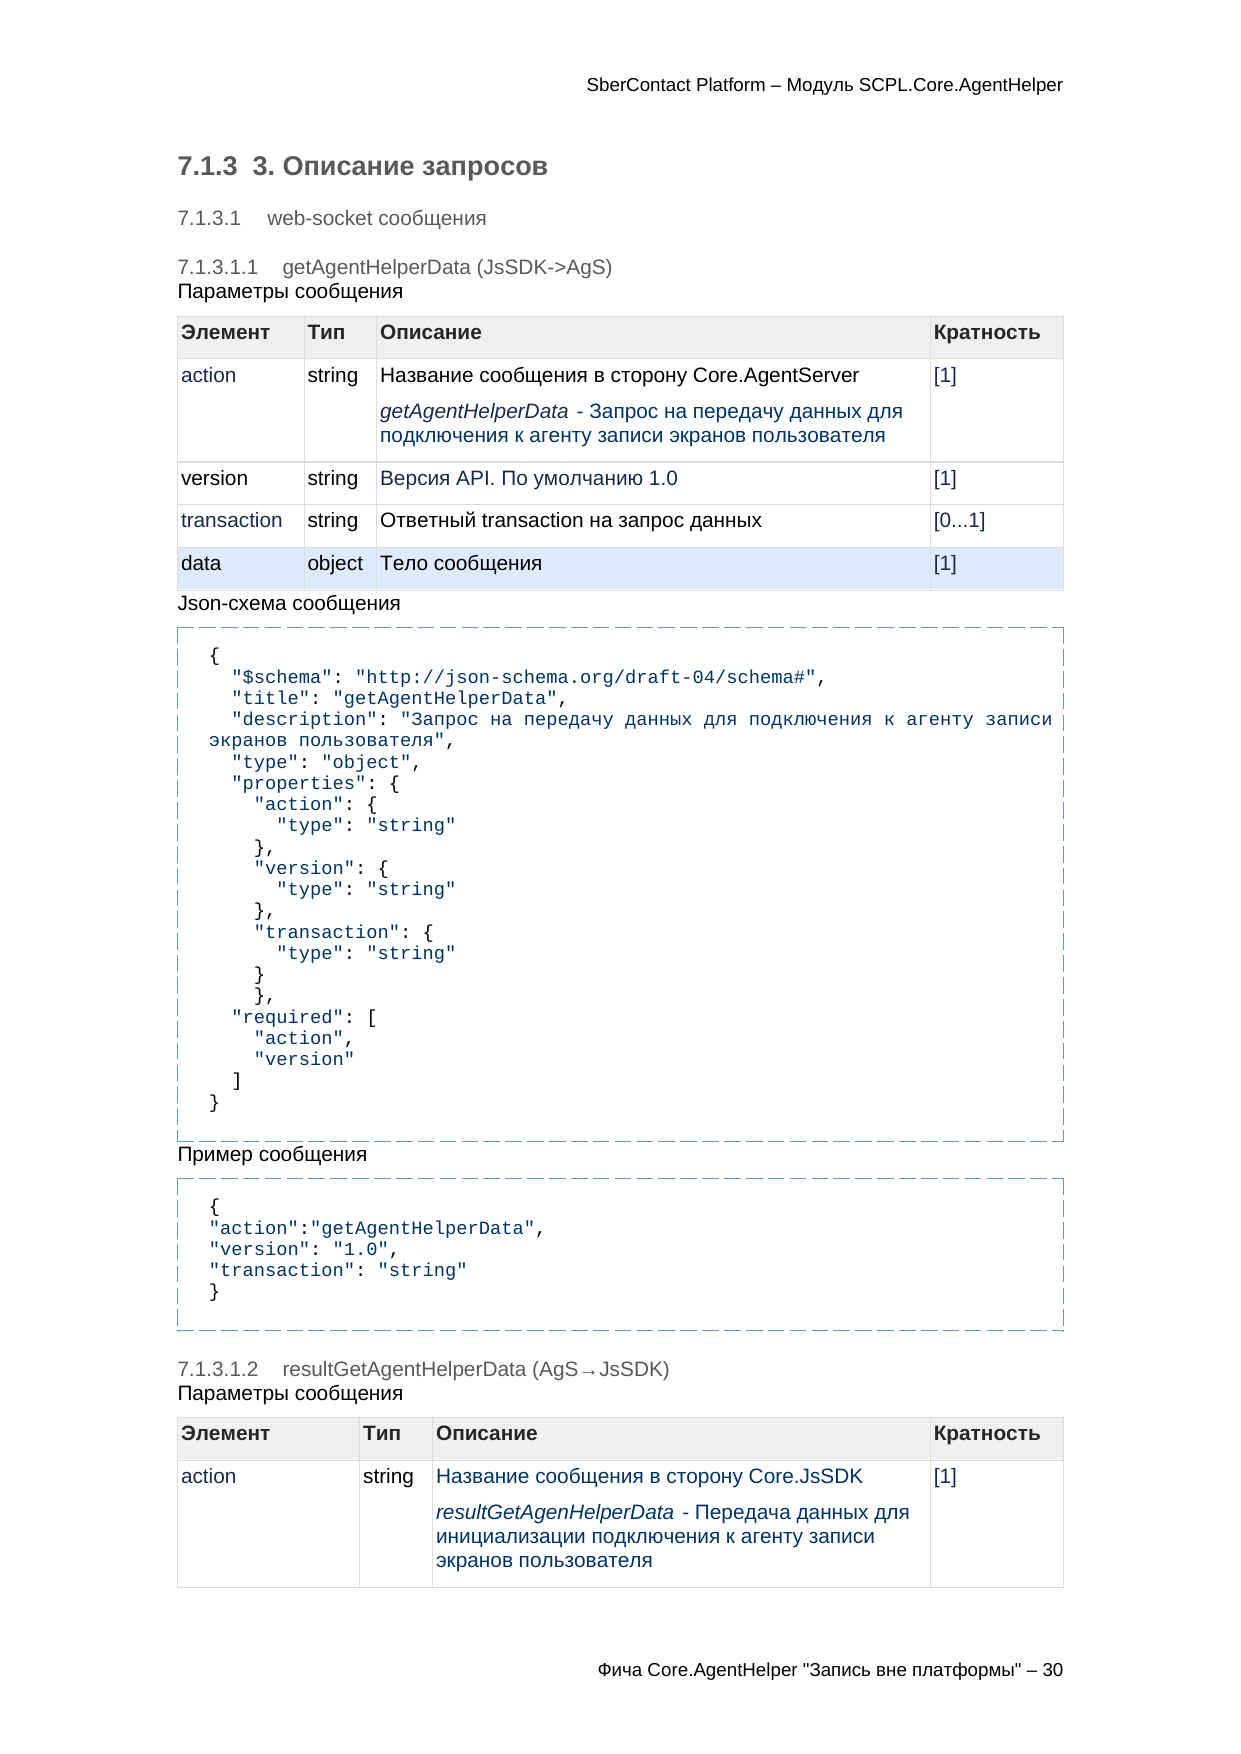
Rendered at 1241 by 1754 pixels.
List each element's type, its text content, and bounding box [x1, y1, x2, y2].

table_header Кратность [931, 317, 1063, 358]
table_header Описание [433, 1418, 930, 1459]
table_header { "action":"getAgentHelperData", "version": "1.0", "transaction": "string" } [178, 1178, 1063, 1330]
table_cell Тело сообщения [377, 548, 930, 589]
table_cell string [305, 359, 376, 461]
text Пример сообщения [177, 1142, 1063, 1166]
subtitle resultGetAgentHelperData (AgS→JsSDK) [177, 1356, 1063, 1380]
text Параметры сообщения [177, 1380, 1063, 1404]
subtitle 3. Описание запросов [177, 150, 1063, 181]
table_cell [1] [931, 359, 1063, 461]
table_header Описание [377, 317, 930, 358]
subtitle web-socket сообщения [177, 206, 1063, 230]
text Json-схема сообщения [177, 591, 1063, 614]
table_cell Название сообщения в сторону Core.JsSDK resultGetAgenHelperData - Передача данных для инициализации подключения к агенту записи экранов пользователя [433, 1461, 930, 1587]
table_cell Версия API. По умолчанию 1.0 [377, 463, 930, 504]
table_cell action [178, 1461, 359, 1587]
table_cell [1] [931, 1461, 1063, 1587]
table_cell Ответный transaction на запрос данных [377, 505, 930, 547]
table_cell object [305, 548, 376, 589]
table_cell action [178, 359, 304, 461]
table_cell string [305, 505, 376, 547]
table_cell data [178, 548, 304, 589]
table_cell Название сообщения в сторону Core.AgentServer getAgentHelperData - Запрос на передачу данных для подключения к агенту записи экранов пользователя [377, 359, 930, 461]
table_cell [1] [931, 548, 1063, 589]
table_header Тип [360, 1418, 432, 1459]
table_header Элемент [178, 1418, 359, 1459]
table_cell [1] [931, 463, 1063, 504]
table_cell [0...1] [931, 505, 1063, 547]
table_header Кратность [931, 1418, 1063, 1459]
table_header Элемент [178, 317, 304, 358]
text Параметры сообщения [177, 279, 1063, 303]
table_cell transaction [178, 505, 304, 547]
table_cell version [178, 463, 304, 504]
table_header Тип [305, 317, 376, 358]
table_header { "$schema": "http://json-schema.org/draft-04/schema#", "title": "getAgentHelperData", "description": "Запрос на передачу данных для подключения к агенту записи экранов пользователя", "type": "object", "properties": { "action": { "type": "string" }, "version": { "type": "string" }, "transaction": { "type": "string" } }, "required": [ "action", "version" ] } [178, 627, 1063, 1141]
table_cell string [305, 463, 376, 504]
subtitle getAgentHelperData (JsSDK->AgS) [177, 255, 1063, 279]
table_cell string [360, 1461, 432, 1587]
